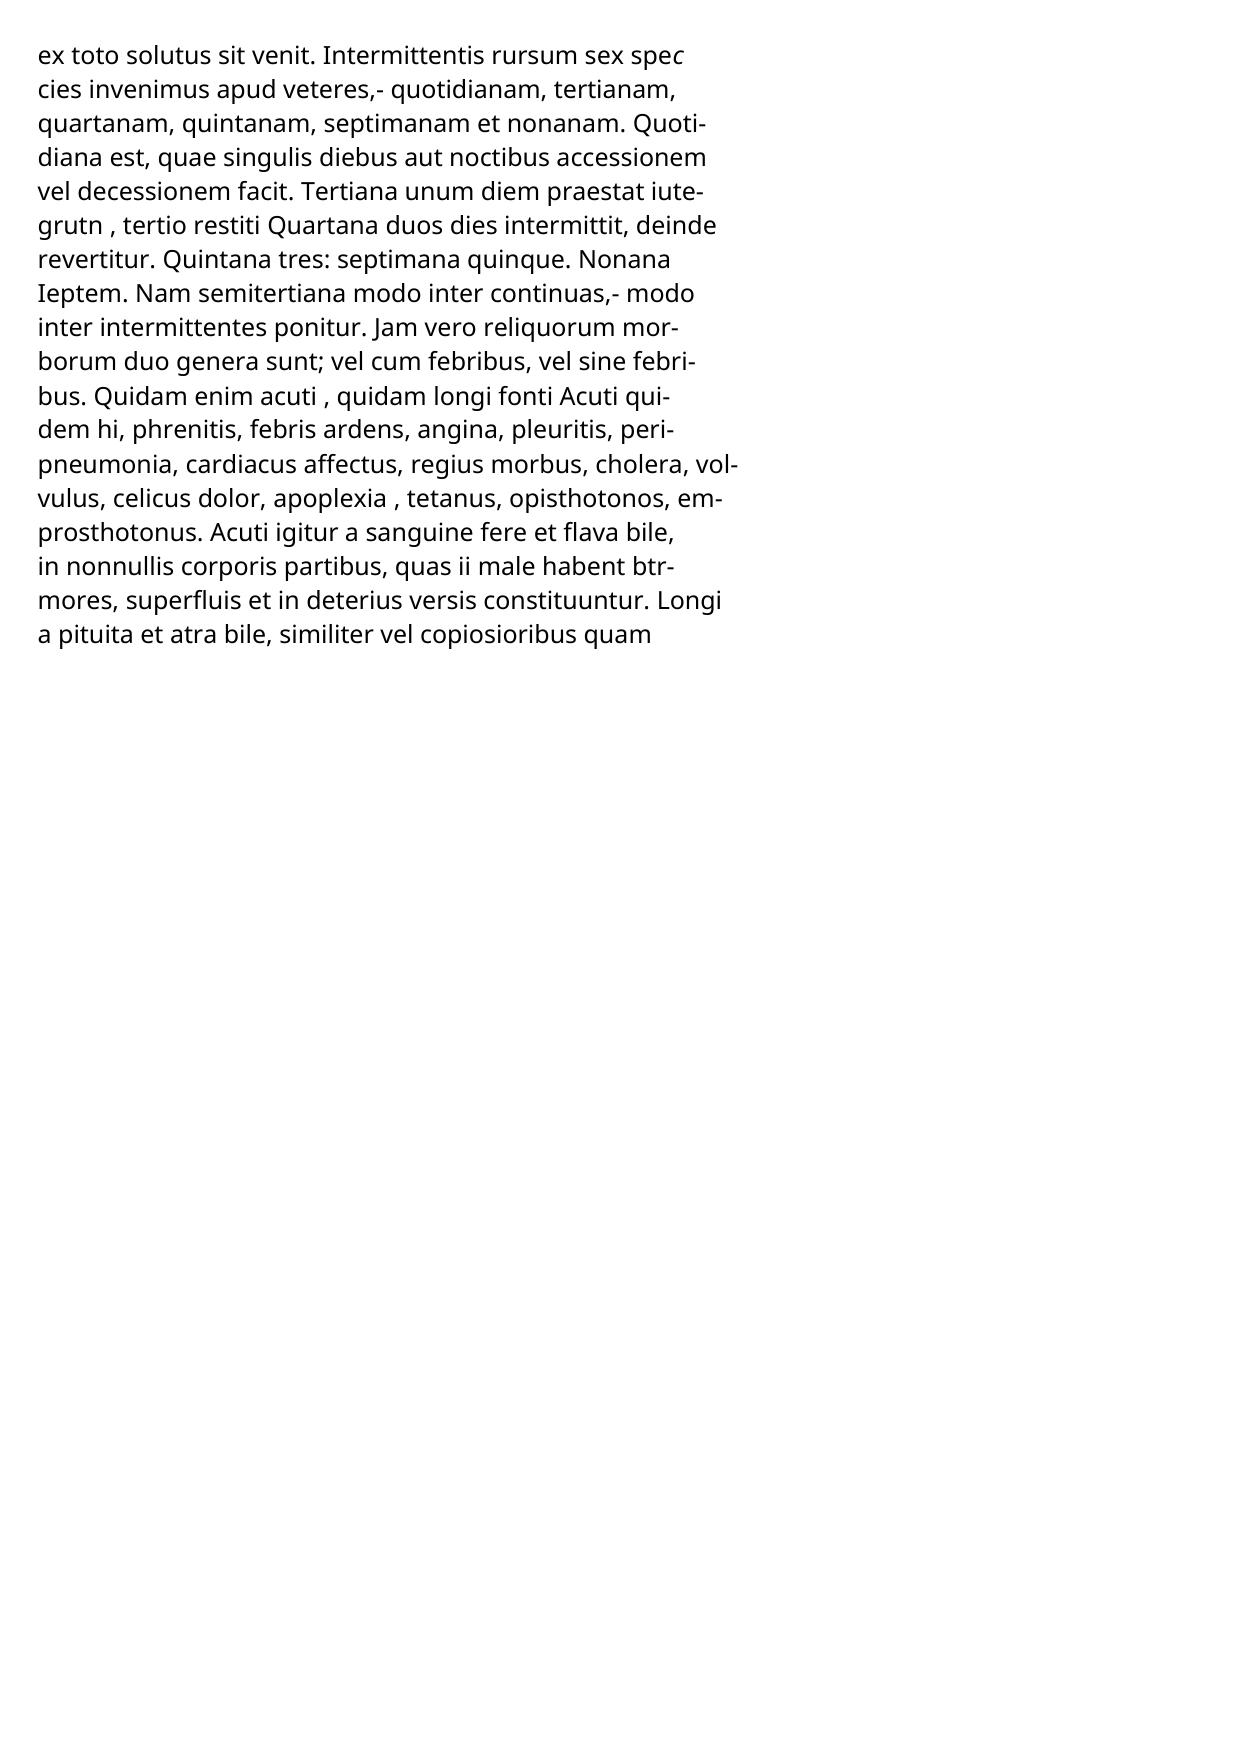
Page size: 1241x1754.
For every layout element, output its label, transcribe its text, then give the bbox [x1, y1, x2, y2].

text ex toto solutus sit venit. Intermittentis rursum sex spec cies invenimus apud veteres,- quotidianam, tertianam, quartanam, quintanam, septimanam et nonanam. Quoti- diana est, quae singulis diebus aut noctibus accessionem vel decessionem facit. Tertiana unum diem praestat iute- grutn , tertio restiti Quartana duos dies intermittit, deinde revertitur. Quintana tres: septimana quinque. Nonana Ieptem. Nam semitertiana modo inter continuas,- modo inter intermittentes ponitur. Jam vero reliquorum mor- borum duo genera sunt; vel cum febribus, vel sine febri- bus. Quidam enim acuti , quidam longi fonti Acuti qui- dem hi, phrenitis, febris ardens, angina, pleuritis, peri- pneumonia, cardiacus affectus, regius morbus, cholera, vol- vulus, celicus dolor, apoplexia , tetanus, opisthotonos, em- prosthotonus. Acuti igitur a sanguine fere et flava bile, in nonnullis corporis partibus, quas ii male habent btr- mores, superfluis et in deterius versis constituuntur. Longi a pituita et atra bile, similiter vel copiosioribus quam [37, 37, 1203, 651]
